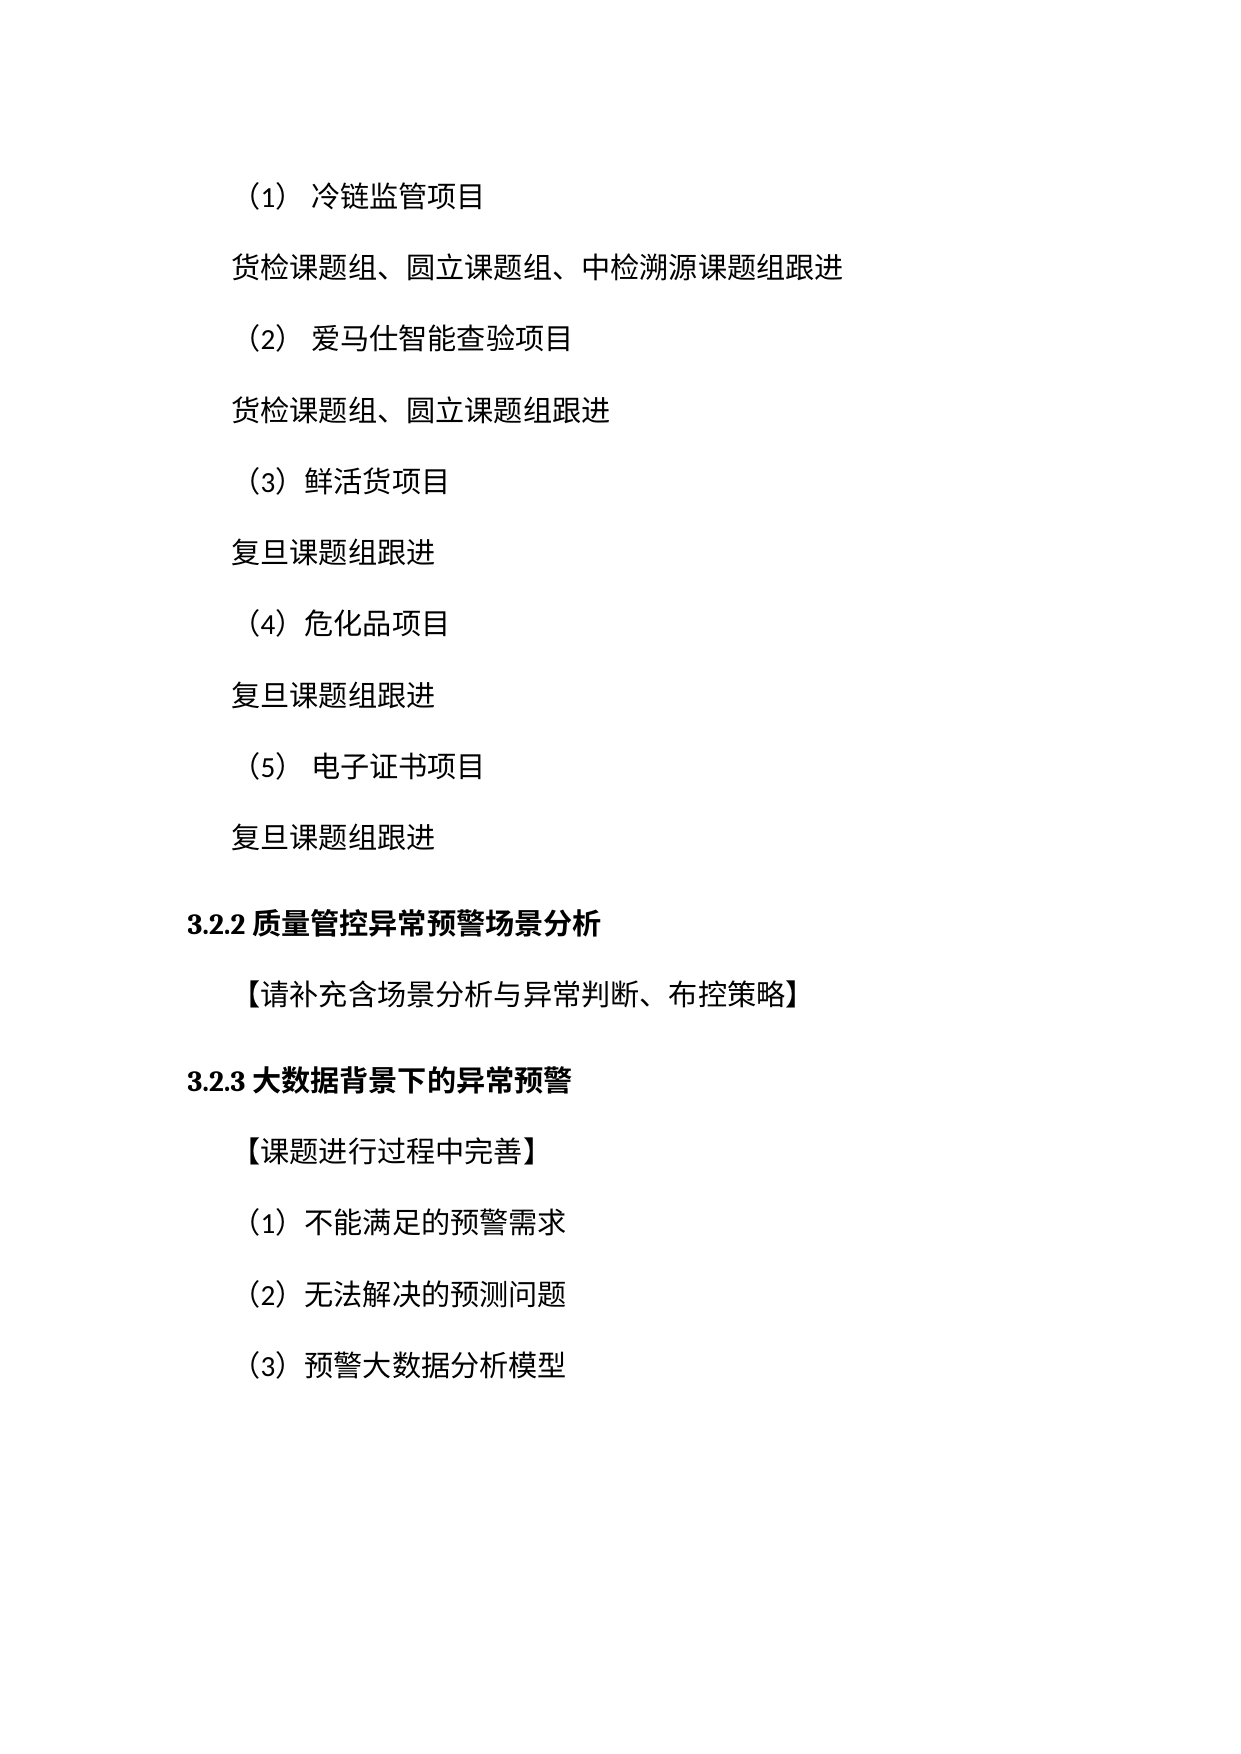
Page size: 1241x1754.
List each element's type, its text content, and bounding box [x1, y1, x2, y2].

text 货检课题组、圆立课题组、中检溯源课题组跟进 [187, 233, 1053, 298]
text （2） 爱马仕智能查验项目 [187, 304, 1053, 369]
text （1） 冷链监管项目 [187, 162, 1053, 227]
text （3）预警大数据分析模型 [187, 1331, 1053, 1396]
text （3）鲜活货项目 [187, 447, 1053, 512]
text （5） 电子证书项目 [187, 732, 1053, 797]
text （1）不能满足的预警需求 [187, 1189, 1053, 1254]
text （4）危化品项目 [187, 589, 1053, 654]
subtitle 3.2.2 质量管控异常预警场景分析 [187, 889, 1053, 954]
text 【请补充含场景分析与异常判断、布控策略】 [187, 960, 1053, 1025]
text （2）无法解决的预测问题 [187, 1260, 1053, 1325]
text 复旦课题组跟进 [187, 661, 1053, 726]
text 【课题进行过程中完善】 [187, 1117, 1053, 1182]
text 复旦课题组跟进 [187, 803, 1053, 868]
subtitle 3.2.3 大数据背景下的异常预警 [187, 1046, 1053, 1111]
text 复旦课题组跟进 [187, 518, 1053, 583]
text 货检课题组、圆立课题组跟进 [187, 376, 1053, 441]
